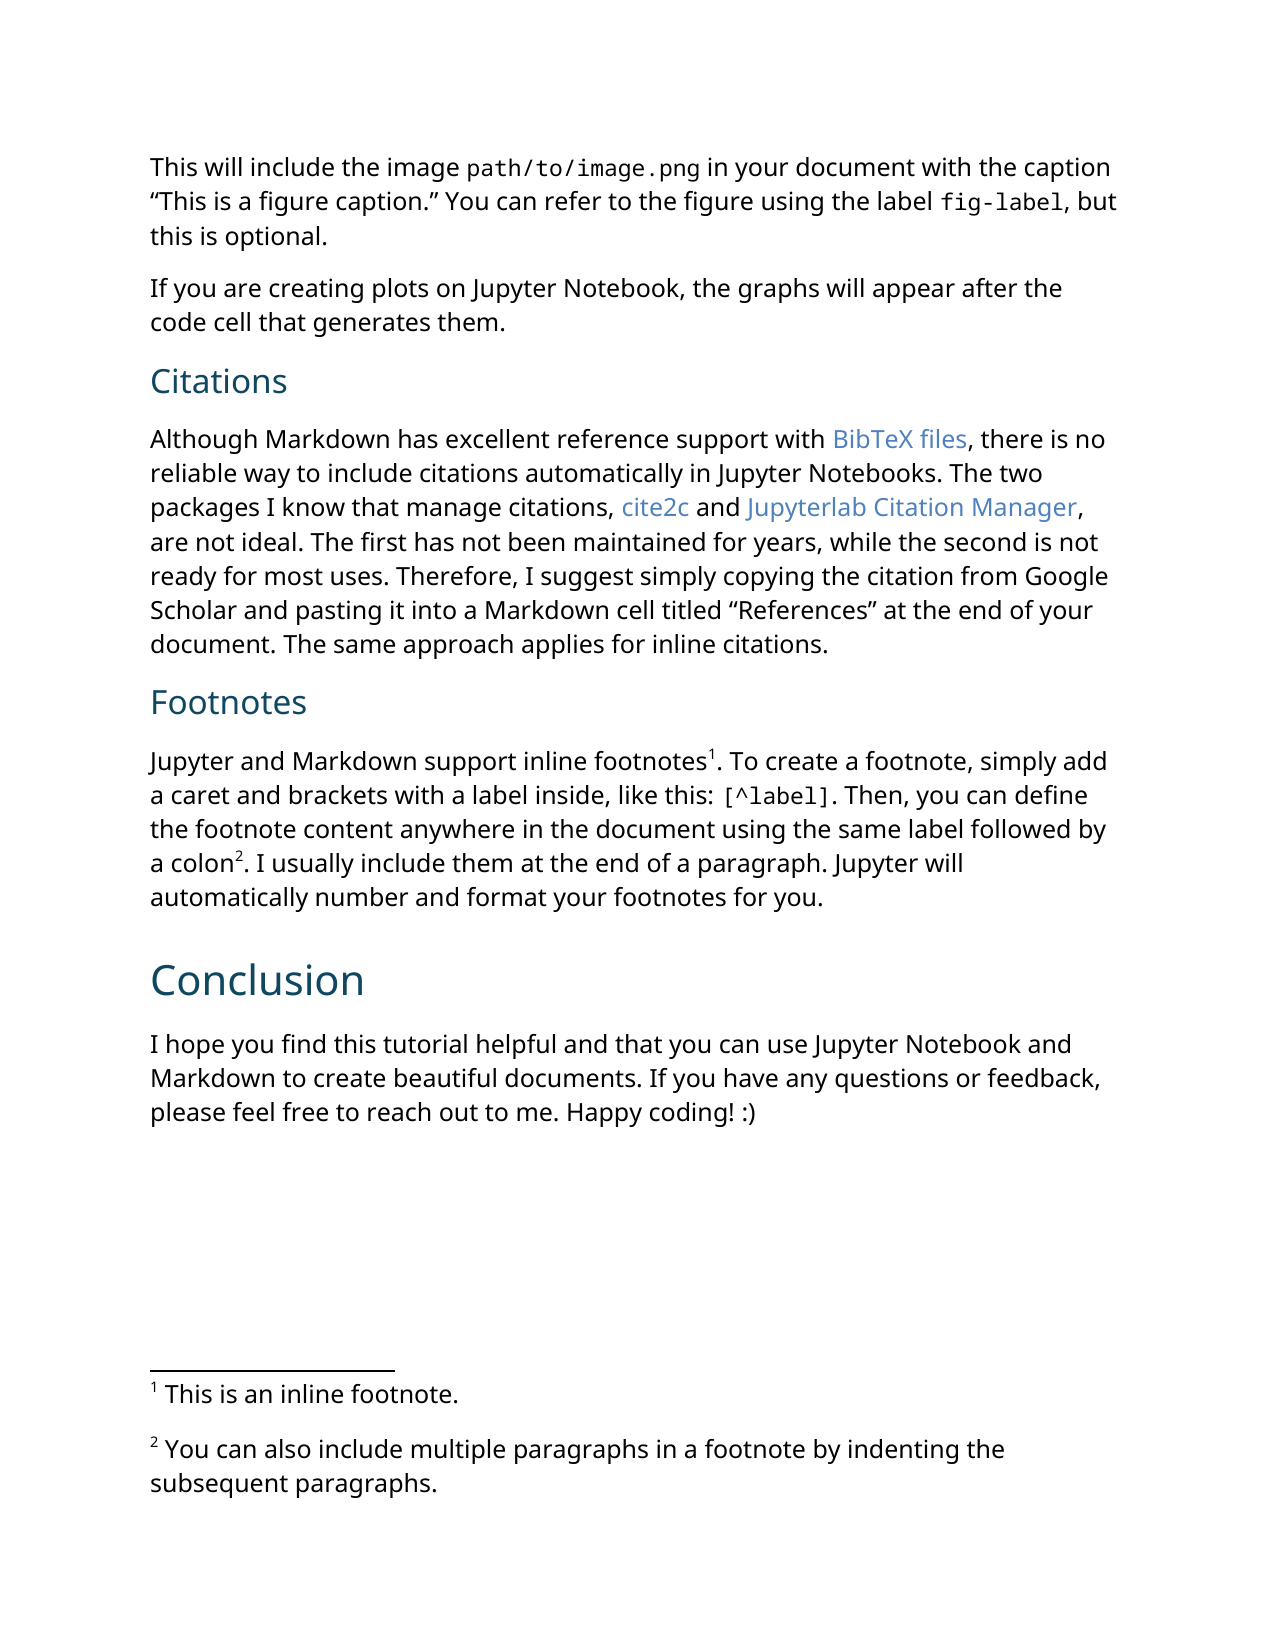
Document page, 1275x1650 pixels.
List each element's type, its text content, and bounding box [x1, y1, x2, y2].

text This will include the image path/to/image.png in your document with the caption “This is a figure caption.” You can refer to the figure using the label fig-label, but this is optional. [150, 150, 1125, 252]
text Although Markdown has excellent reference support with BibTeX files, there is no reliable way to include citations automatically in Jupyter Notebooks. The two packages I know that manage citations, cite2c and Jupyterlab Citation Manager, are not ideal. The first has not been maintained for years, while the second is not ready for most uses. Therefore, I suggest simply copying the citation from Google Scholar and pasting it into a Markdown cell titled “References” at the end of your document. The same approach applies for inline citations. [150, 422, 1125, 660]
subtitle Footnotes [150, 679, 1125, 724]
subtitle Conclusion [150, 951, 1125, 1008]
subtitle Citations [150, 358, 1125, 403]
text Jupyter and Markdown support inline footnotes. To create a footnote, simply add a caret and brackets with a label inside, like this: [^label]. Then, you can define the footnote content anywhere in the document using the same label followed by a colon. I usually include them at the end of a paragraph. Jupyter will automatically number and format your footnotes for you. [150, 743, 1125, 914]
text If you are creating plots on Jupyter Notebook, the graphs will appear after the code cell that generates them. [150, 271, 1125, 339]
text I hope you find this tutorial helpful and that you can use Jupyter Notebook and Markdown to create beautiful documents. If you have any questions or feedback, please feel free to reach out to me. Happy coding! :) [150, 1027, 1125, 1129]
